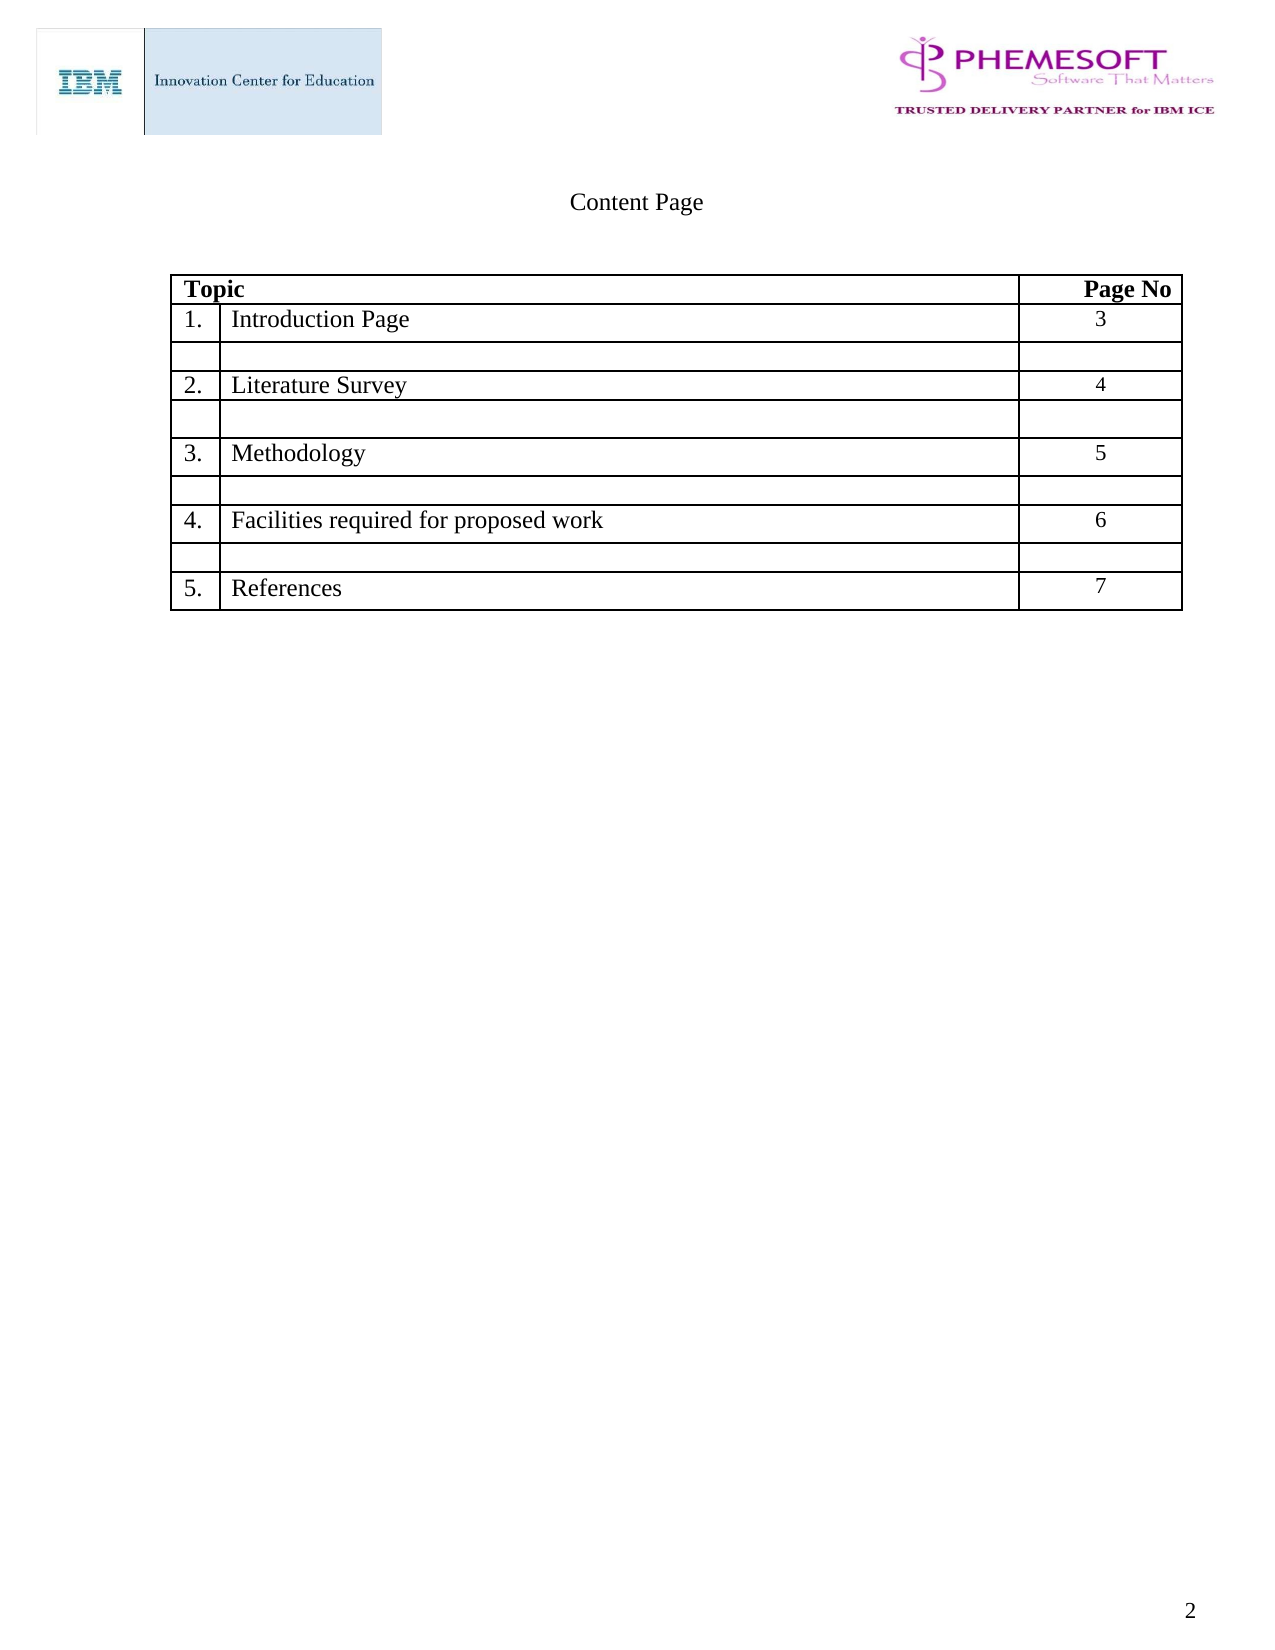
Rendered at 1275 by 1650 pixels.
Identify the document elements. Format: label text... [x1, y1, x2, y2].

table_cell Literature Survey [221, 372, 1018, 398]
table_cell 5. [172, 573, 219, 609]
table_cell Introduction Page [221, 305, 1018, 341]
table_cell Facilities required for proposed work [221, 506, 1018, 542]
table_cell [172, 343, 219, 370]
table_cell 7 [1020, 573, 1181, 609]
table_cell 3. [172, 439, 219, 475]
table_cell [1020, 544, 1181, 571]
table_cell 4 [1020, 372, 1181, 398]
table_cell References [221, 573, 1018, 609]
text Content Page [177, 187, 1096, 216]
table_cell [221, 544, 1018, 571]
table_cell [1020, 343, 1181, 370]
picture [36, 28, 382, 135]
table_cell [221, 477, 1018, 504]
table_cell [172, 544, 219, 571]
table_cell 2. [172, 372, 219, 398]
table_cell 3 [1020, 305, 1181, 341]
table_cell [221, 401, 1018, 437]
table_cell [172, 401, 219, 437]
table_cell [1020, 477, 1181, 504]
table_cell [172, 477, 219, 504]
table_cell [221, 343, 1018, 370]
table_cell Methodology [221, 439, 1018, 475]
picture [891, 36, 1220, 117]
table_header Page No [1020, 276, 1181, 303]
table_cell 4. [172, 506, 219, 542]
table_cell 5 [1020, 439, 1181, 475]
table_cell 6 [1020, 506, 1181, 542]
table_header Topic [172, 276, 1018, 303]
table_cell [1020, 401, 1181, 437]
table_cell 1. [172, 305, 219, 341]
